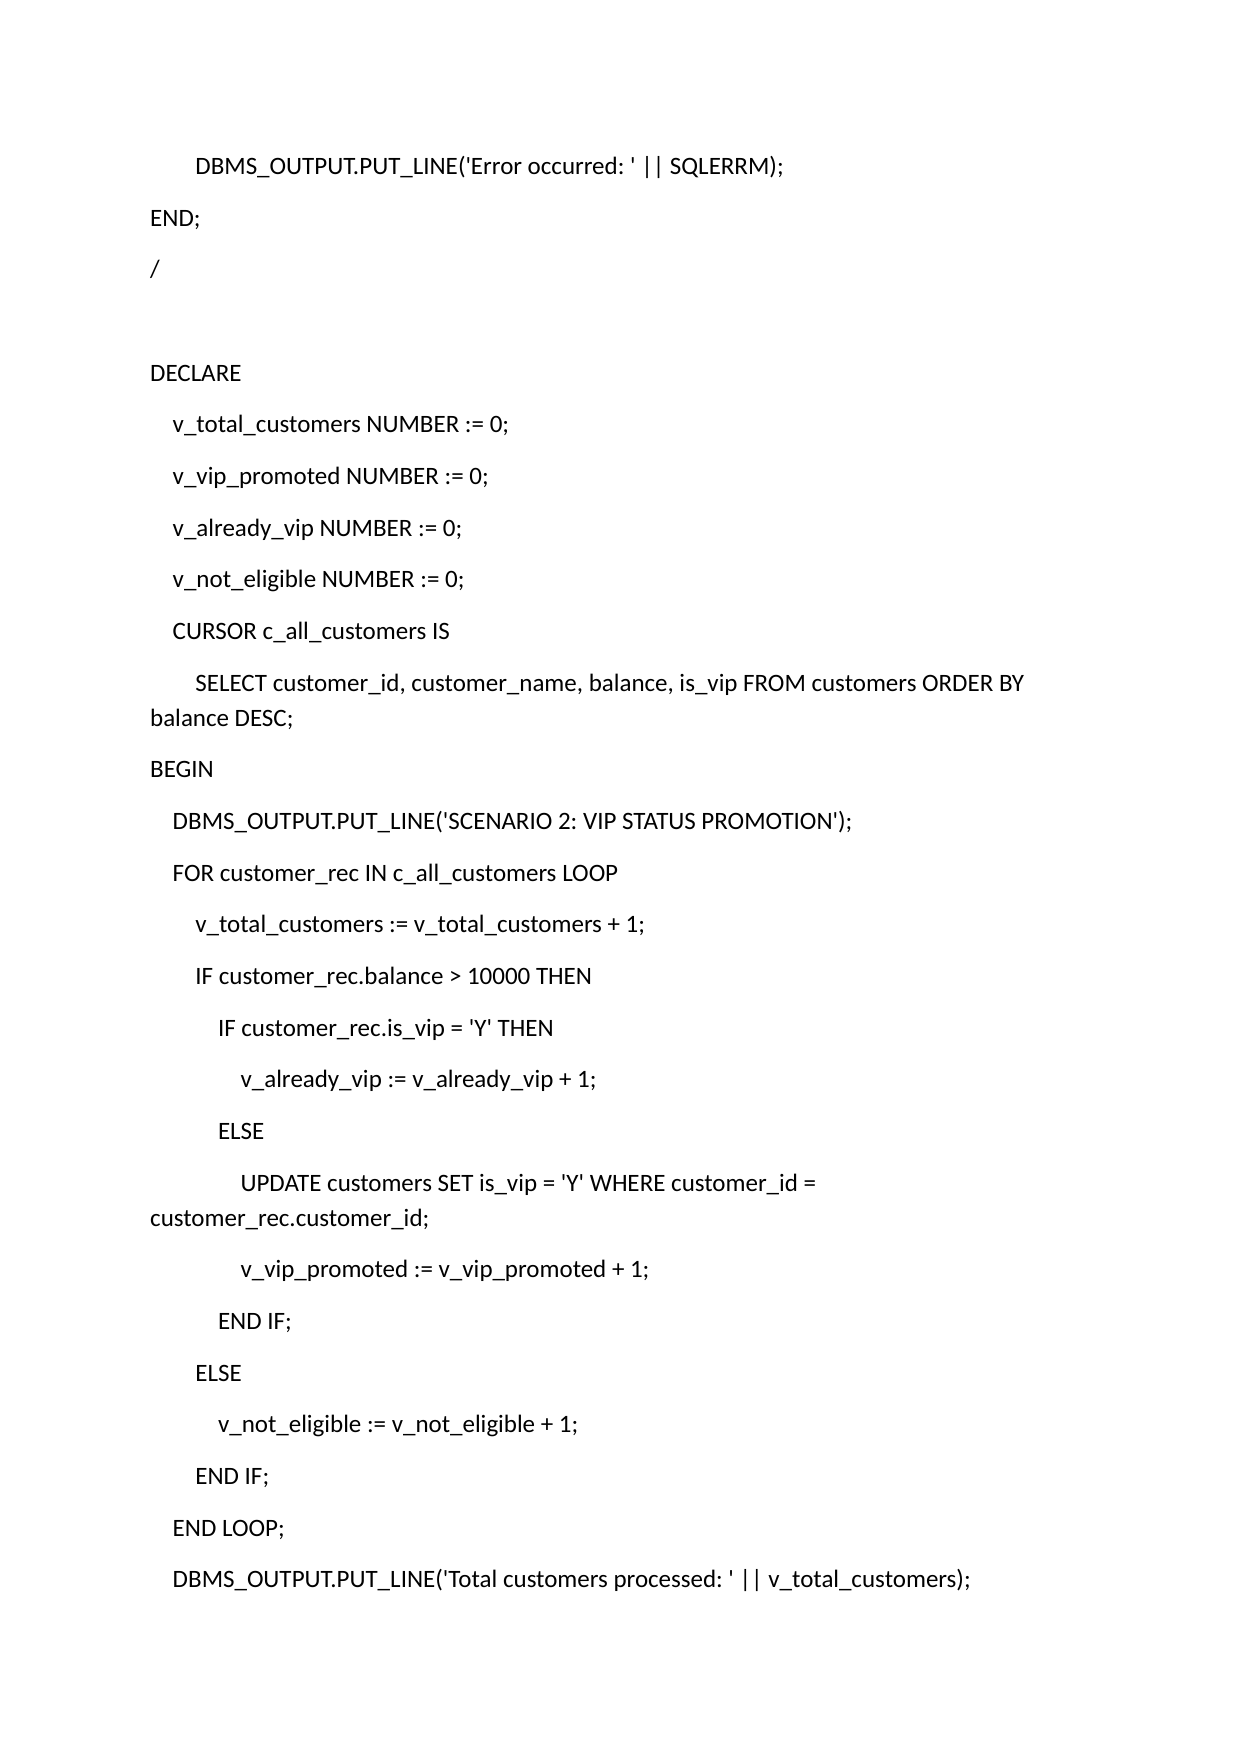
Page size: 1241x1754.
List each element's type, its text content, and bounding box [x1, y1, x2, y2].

text END; [150, 202, 1090, 232]
text ELSE [150, 1357, 1090, 1387]
text ELSE [150, 1115, 1090, 1146]
text DBMS_OUTPUT.PUT_LINE('Error occurred: ' || SQLERRM); [150, 150, 1090, 181]
text v_not_eligible := v_not_eligible + 1; [150, 1408, 1090, 1439]
text / [150, 253, 1090, 284]
text END IF; [150, 1460, 1090, 1491]
text v_not_eligible NUMBER := 0; [150, 563, 1090, 594]
text v_already_vip := v_already_vip + 1; [150, 1063, 1090, 1094]
text IF customer_rec.is_vip = 'Y' THEN [150, 1012, 1090, 1042]
text FOR customer_rec IN c_all_customers LOOP [150, 857, 1090, 887]
text CURSOR c_all_customers IS [150, 615, 1090, 646]
text DBMS_OUTPUT.PUT_LINE('SCENARIO 2: VIP STATUS PROMOTION'); [150, 805, 1090, 836]
text v_total_customers := v_total_customers + 1; [150, 908, 1090, 939]
text v_already_vip NUMBER := 0; [150, 512, 1090, 542]
text v_vip_promoted := v_vip_promoted + 1; [150, 1253, 1090, 1284]
text DECLARE [150, 357, 1090, 387]
text END IF; [150, 1305, 1090, 1336]
text BEGIN [150, 753, 1090, 784]
text v_vip_promoted NUMBER := 0; [150, 460, 1090, 491]
text UPDATE customers SET is_vip = 'Y' WHERE customer_id = customer_rec.customer_id; [150, 1167, 1090, 1232]
text END LOOP; [150, 1512, 1090, 1542]
text IF customer_rec.balance > 10000 THEN [150, 960, 1090, 991]
text v_total_customers NUMBER := 0; [150, 408, 1090, 439]
text SELECT customer_id, customer_name, balance, is_vip FROM customers ORDER BY balance DESC; [150, 667, 1090, 732]
text DBMS_OUTPUT.PUT_LINE('Total customers processed: ' || v_total_customers); [150, 1563, 1090, 1594]
